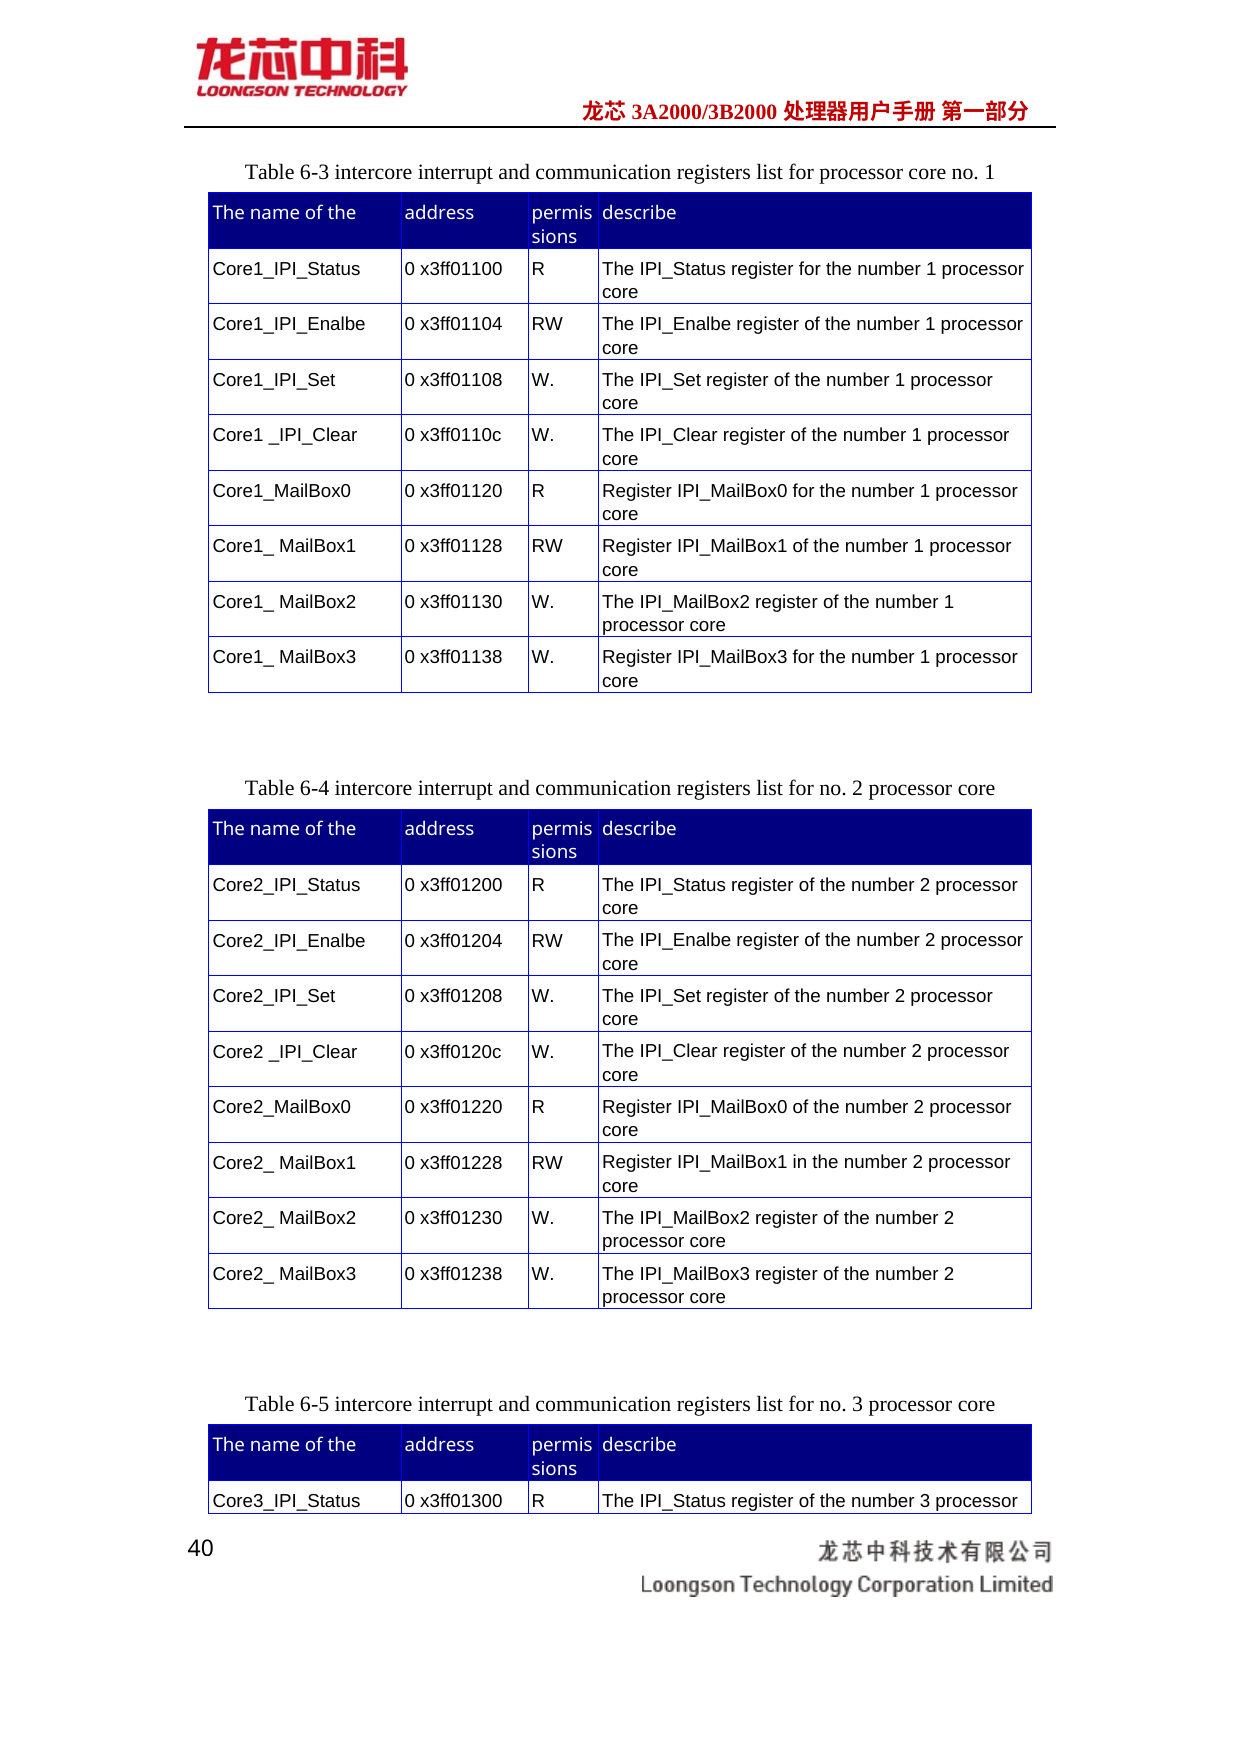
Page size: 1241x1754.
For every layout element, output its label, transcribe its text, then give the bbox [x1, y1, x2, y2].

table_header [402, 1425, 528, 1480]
text Table 6-3 intercore interrupt and communication registers list for processor core no. 1 [201, 159, 1039, 184]
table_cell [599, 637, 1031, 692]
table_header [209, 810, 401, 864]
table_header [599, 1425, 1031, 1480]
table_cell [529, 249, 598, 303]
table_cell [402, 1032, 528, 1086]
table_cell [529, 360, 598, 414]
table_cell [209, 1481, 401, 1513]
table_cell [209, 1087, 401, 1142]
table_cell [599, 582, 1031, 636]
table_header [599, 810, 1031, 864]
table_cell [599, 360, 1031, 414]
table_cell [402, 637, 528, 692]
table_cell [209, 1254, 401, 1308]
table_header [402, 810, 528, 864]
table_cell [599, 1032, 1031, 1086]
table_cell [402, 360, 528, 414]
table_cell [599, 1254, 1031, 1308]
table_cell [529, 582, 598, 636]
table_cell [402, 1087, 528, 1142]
picture [194, 35, 408, 98]
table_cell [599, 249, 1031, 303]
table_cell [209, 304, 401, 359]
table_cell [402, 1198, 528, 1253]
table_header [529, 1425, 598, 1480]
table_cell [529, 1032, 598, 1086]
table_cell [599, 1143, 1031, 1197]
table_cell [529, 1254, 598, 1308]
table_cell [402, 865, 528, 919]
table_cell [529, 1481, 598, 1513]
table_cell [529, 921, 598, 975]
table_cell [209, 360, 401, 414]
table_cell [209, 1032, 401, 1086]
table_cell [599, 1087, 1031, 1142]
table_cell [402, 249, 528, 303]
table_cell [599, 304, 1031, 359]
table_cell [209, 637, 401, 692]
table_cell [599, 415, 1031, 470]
picture [642, 1540, 1053, 1597]
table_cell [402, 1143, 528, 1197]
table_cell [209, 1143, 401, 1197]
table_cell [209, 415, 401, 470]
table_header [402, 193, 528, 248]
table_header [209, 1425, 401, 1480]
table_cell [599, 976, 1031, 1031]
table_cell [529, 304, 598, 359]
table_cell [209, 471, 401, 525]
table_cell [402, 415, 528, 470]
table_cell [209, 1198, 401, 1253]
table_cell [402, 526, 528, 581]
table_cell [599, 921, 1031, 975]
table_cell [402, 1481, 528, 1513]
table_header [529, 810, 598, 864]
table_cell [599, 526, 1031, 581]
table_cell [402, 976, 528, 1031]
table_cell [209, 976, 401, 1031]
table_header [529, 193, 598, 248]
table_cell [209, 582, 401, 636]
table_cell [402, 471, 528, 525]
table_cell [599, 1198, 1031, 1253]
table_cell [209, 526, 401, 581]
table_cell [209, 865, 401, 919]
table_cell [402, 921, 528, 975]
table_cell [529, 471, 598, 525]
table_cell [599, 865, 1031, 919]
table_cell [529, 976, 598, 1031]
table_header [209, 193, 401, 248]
text Table 6-4 intercore interrupt and communication registers list for no. 2 processor core [201, 775, 1039, 800]
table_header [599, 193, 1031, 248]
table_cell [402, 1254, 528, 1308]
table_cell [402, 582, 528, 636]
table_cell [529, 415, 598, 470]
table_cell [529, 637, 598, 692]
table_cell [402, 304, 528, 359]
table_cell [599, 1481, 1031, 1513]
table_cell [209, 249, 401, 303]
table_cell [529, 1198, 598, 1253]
text Table 6-5 intercore interrupt and communication registers list for no. 3 processor core [201, 1391, 1039, 1416]
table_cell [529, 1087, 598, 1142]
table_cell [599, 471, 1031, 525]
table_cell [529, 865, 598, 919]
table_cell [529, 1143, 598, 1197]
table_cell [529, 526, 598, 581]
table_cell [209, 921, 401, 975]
